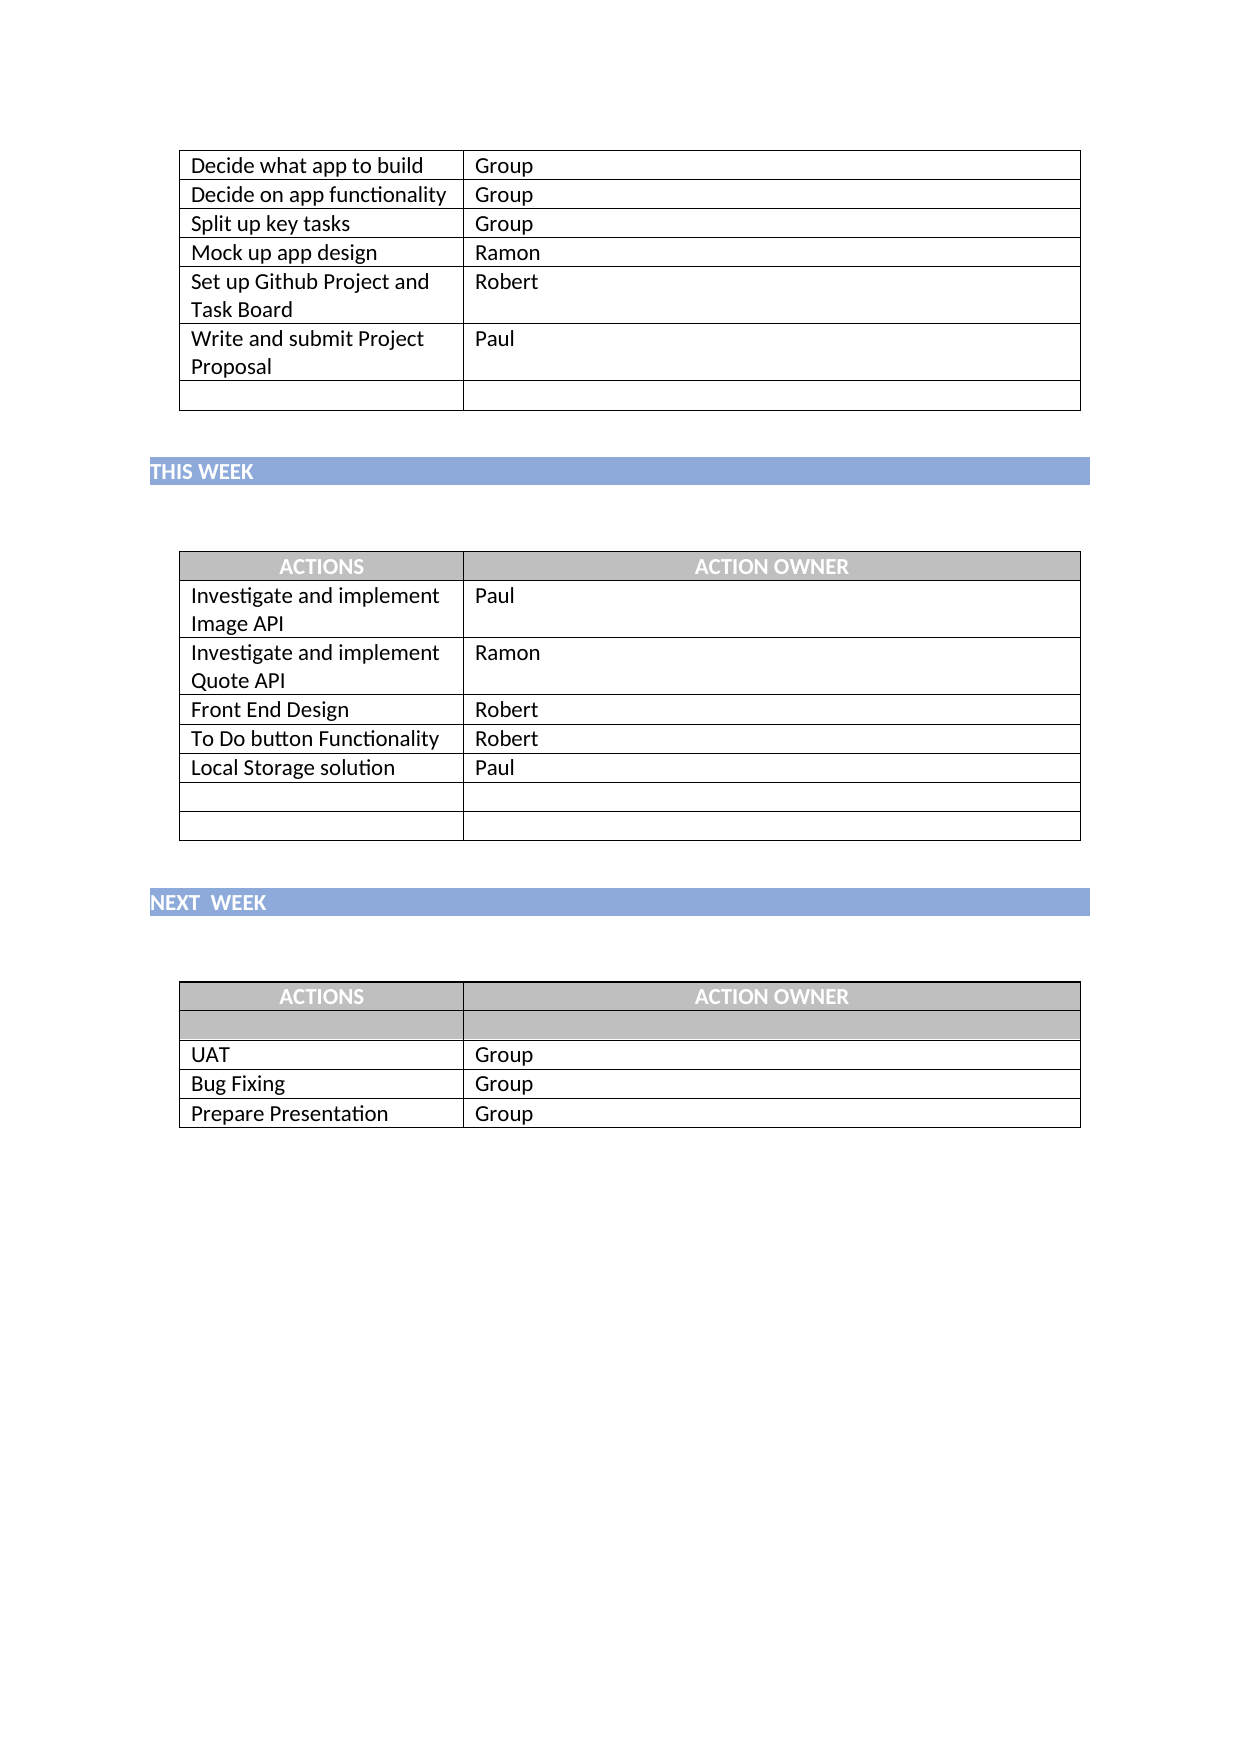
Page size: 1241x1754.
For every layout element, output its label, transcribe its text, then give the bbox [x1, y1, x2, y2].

table_cell Group [464, 1099, 1080, 1127]
table_cell Paul [464, 324, 1080, 380]
table_cell Paul [464, 581, 1080, 637]
table_cell [180, 812, 463, 840]
table_cell Group [464, 1041, 1080, 1068]
table_cell Investigate and implement Quote API [180, 638, 463, 694]
table_cell Investigate and implement Image API [180, 581, 463, 637]
table_cell Ramon [464, 638, 1080, 694]
text NEXT WEEK [150, 888, 1090, 916]
table_cell To Do button Functionality [180, 725, 463, 752]
table_cell Bug Fixing [180, 1070, 463, 1098]
table_cell Mock up app design [180, 238, 463, 266]
table_cell Paul [464, 754, 1080, 782]
table_cell [464, 812, 1080, 840]
table_cell [180, 381, 463, 409]
table_cell Group [464, 209, 1080, 237]
table_cell [180, 1011, 463, 1039]
table_cell Local Storage solution [180, 754, 463, 782]
text THIS WEEK [150, 457, 1090, 485]
table_header ACTIONS [180, 552, 463, 580]
table_cell Robert [464, 267, 1080, 323]
table_cell Ramon [464, 238, 1080, 266]
table_header ACTION OWNER [464, 552, 1080, 580]
table_cell [464, 783, 1080, 811]
table_cell Group [464, 180, 1080, 208]
table_cell Split up key tasks [180, 209, 463, 237]
table_cell Robert [464, 695, 1080, 723]
table_header ACTIONS [180, 983, 463, 1010]
table_cell Robert [464, 725, 1080, 752]
table_cell Write and submit Project Proposal [180, 324, 463, 380]
table_cell Front End Design [180, 695, 463, 723]
table_cell [464, 381, 1080, 409]
table_cell Decide what app to build [180, 151, 463, 179]
table_header ACTION OWNER [464, 983, 1080, 1010]
table_cell UAT [180, 1041, 463, 1068]
table_cell Group [464, 151, 1080, 179]
table_cell [464, 1011, 1080, 1039]
table_cell Set up Github Project and Task Board [180, 267, 463, 323]
table_cell Prepare Presentation [180, 1099, 463, 1127]
table_cell Decide on app functionality [180, 180, 463, 208]
table_cell Group [464, 1070, 1080, 1098]
table_cell [180, 783, 463, 811]
